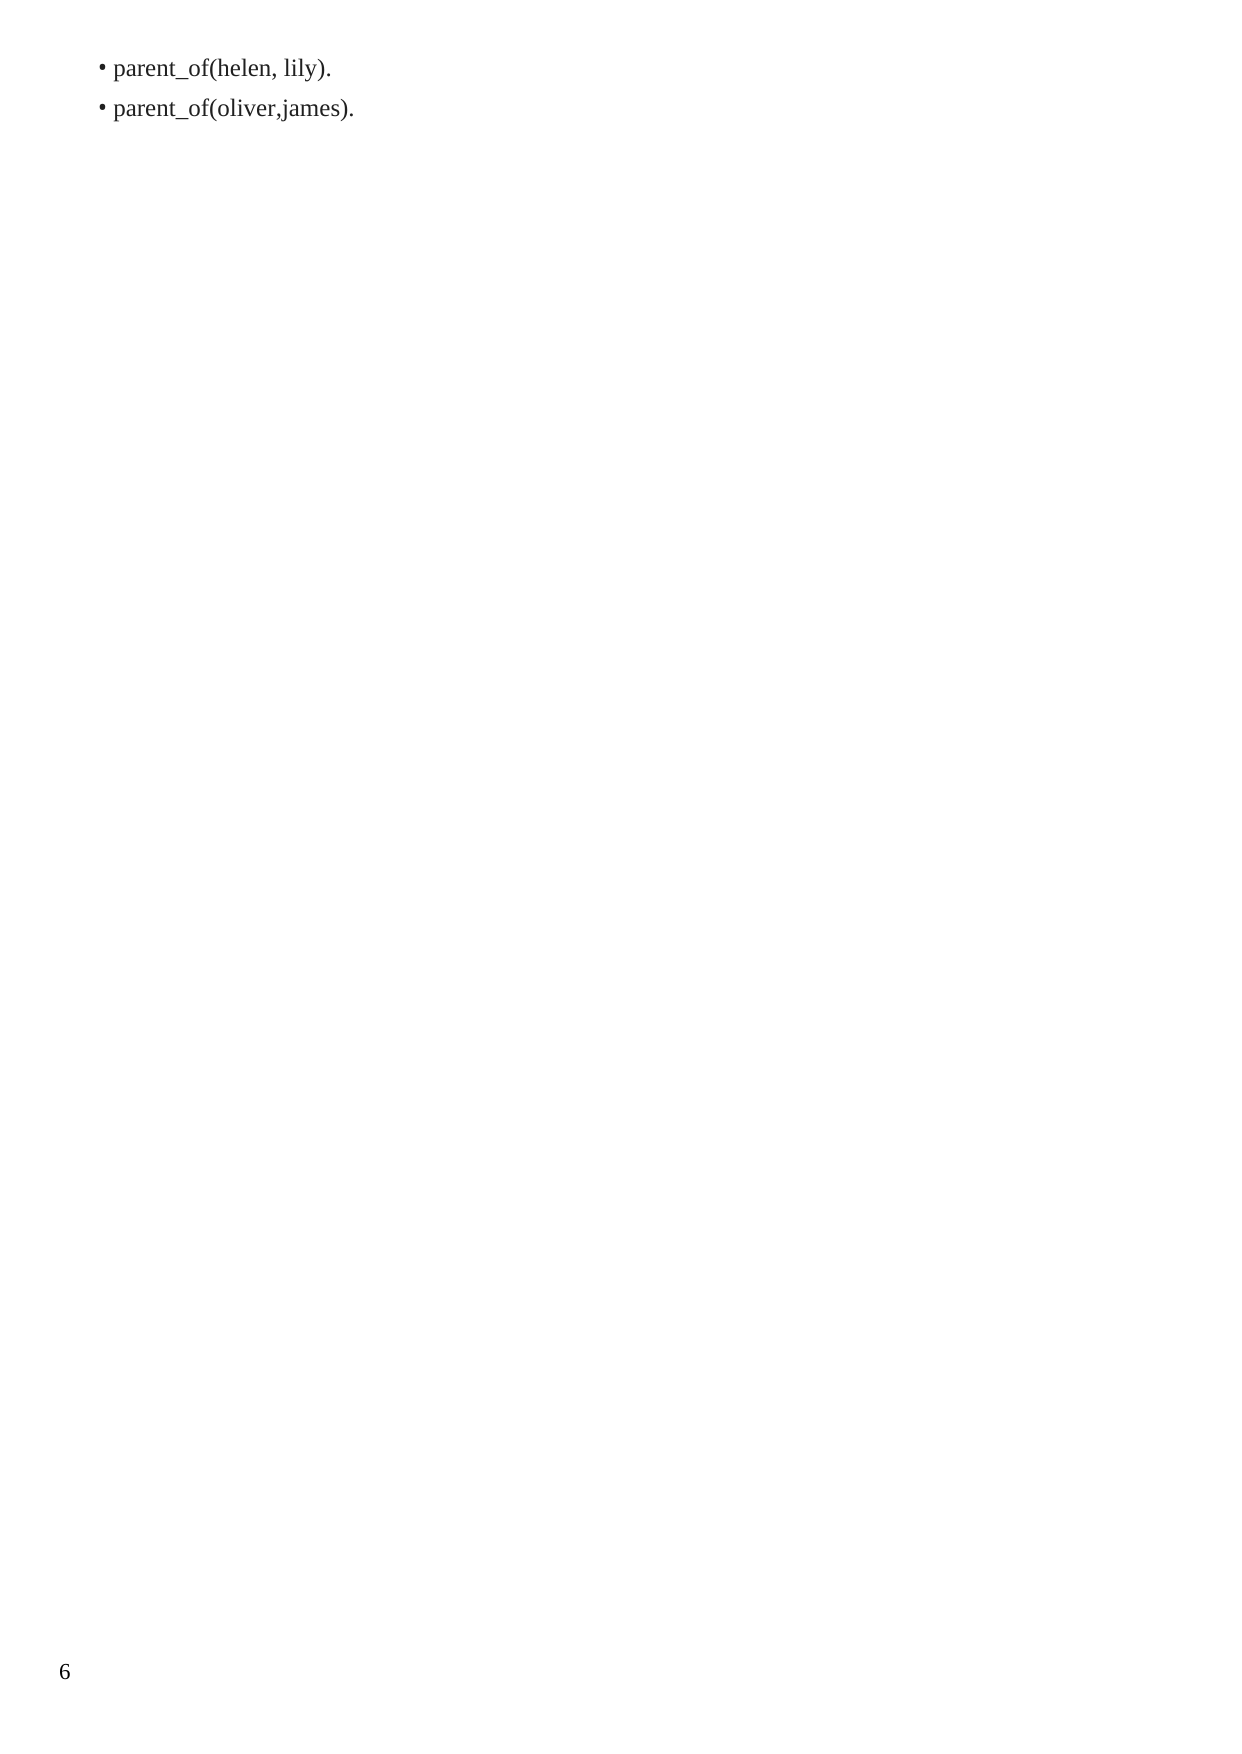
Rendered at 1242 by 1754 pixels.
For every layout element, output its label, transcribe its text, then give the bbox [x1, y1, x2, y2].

list parent_of(oliver,james). [98, 89, 1204, 123]
list parent_of(helen, lily). [98, 50, 1204, 84]
